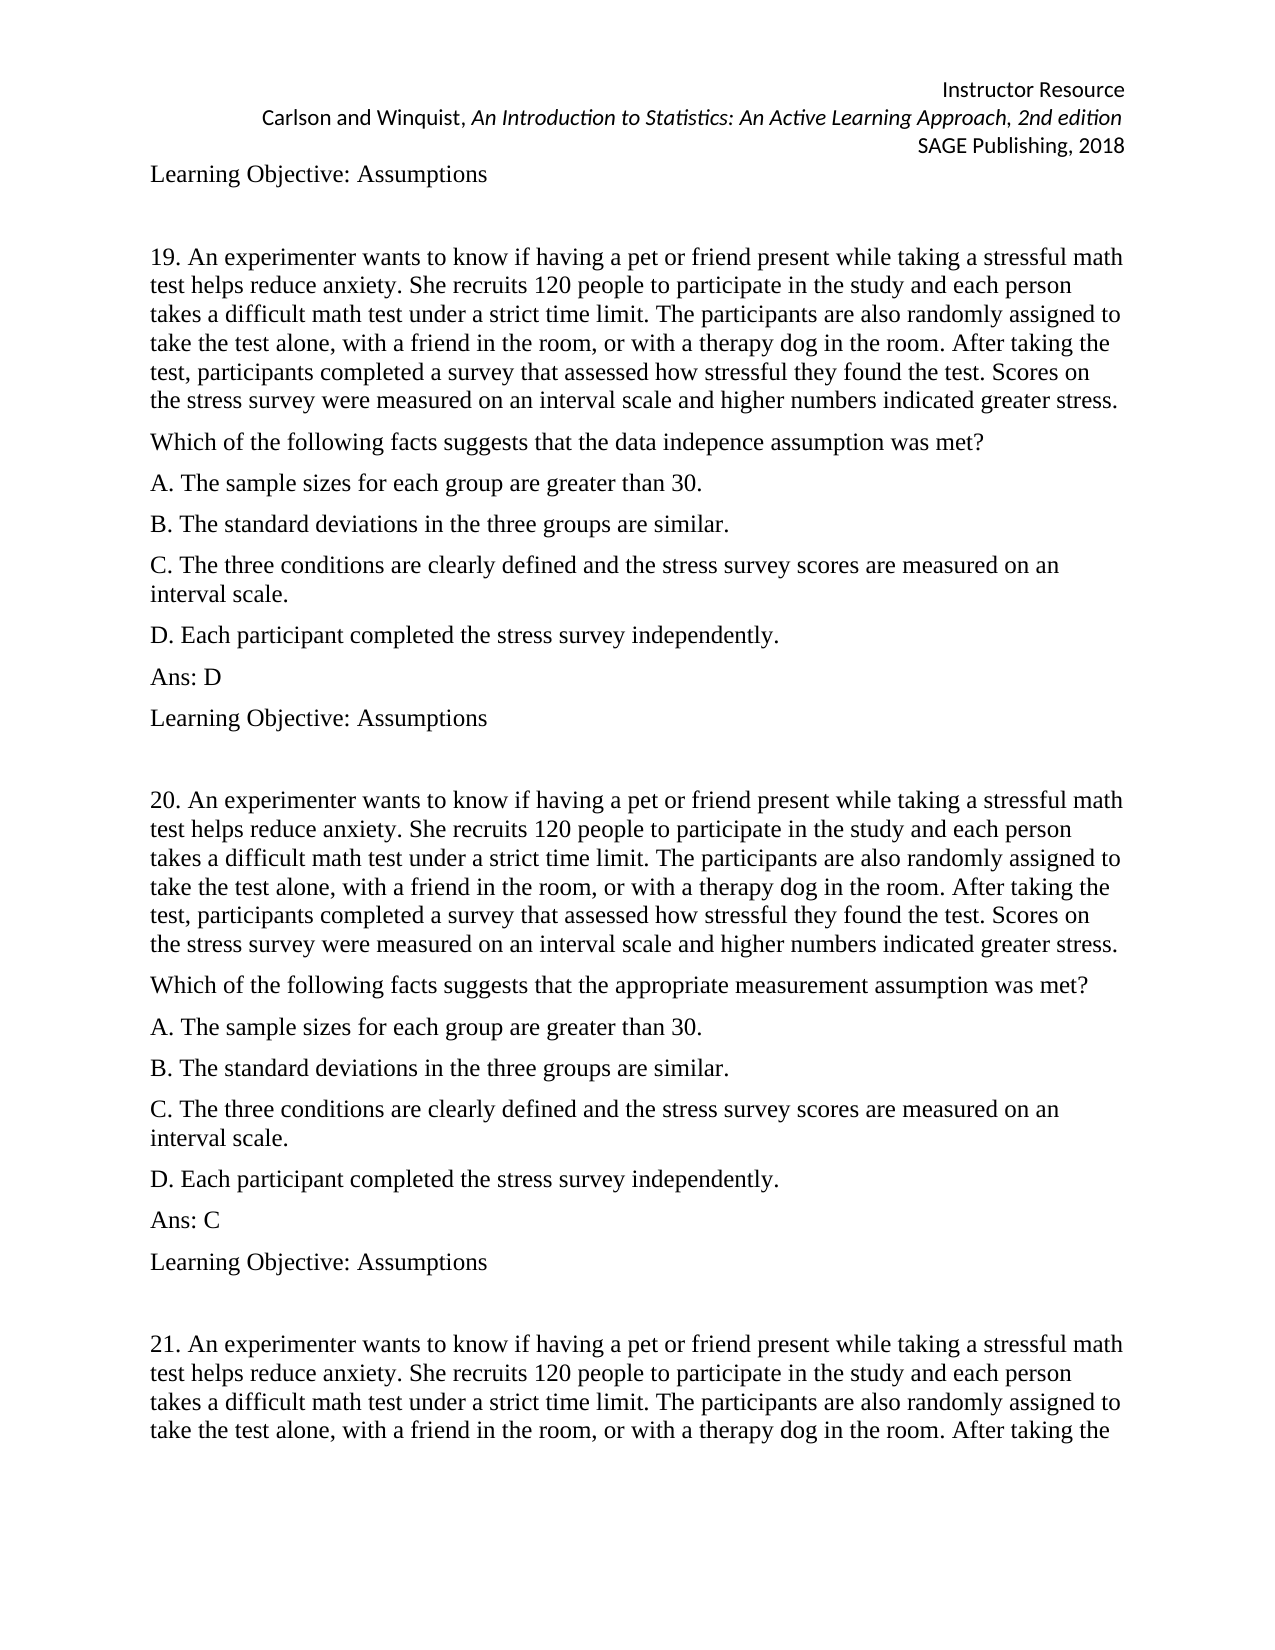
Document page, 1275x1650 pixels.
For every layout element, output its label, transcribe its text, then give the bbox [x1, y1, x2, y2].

text B. The standard deviations in the three groups are similar. [150, 1053, 1125, 1082]
text D. Each participant completed the stress survey independently. [150, 1164, 1125, 1193]
text Ans: C [150, 1205, 1125, 1234]
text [150, 1329, 1125, 1444]
text Ans: D [150, 662, 1125, 690]
text A. The sample sizes for each group are greater than 30. [150, 1012, 1125, 1040]
text Which of the following facts suggests that the data indepence assumption was met? [150, 427, 1125, 455]
text Which of the following facts suggests that the appropriate measurement assumption was met? [150, 970, 1125, 999]
text B. The standard deviations in the three groups are similar. [150, 509, 1125, 538]
text A. The sample sizes for each group are greater than 30. [150, 468, 1125, 497]
text C. The three conditions are clearly defined and the stress survey scores are measured on an interval scale. [150, 1094, 1125, 1152]
text Learning Objective: Assumptions [150, 703, 1125, 732]
text 20. An experimenter wants to know if having a pet or friend present while taking a stressful math test helps reduce anxiety. She recruits 120 people to participate in the study and each person takes a difficult math test under a strict time limit. The participants are also randomly assigned to take the test alone, with a friend in the room, or with a therapy dog in the room. After taking the test, participants completed a survey that assessed how stressful they found the test. Scores on the stress survey were measured on an interval scale and higher numbers indicated greater stress. [150, 785, 1125, 958]
text Learning Objective: Assumptions [150, 1247, 1125, 1275]
text D. Each participant completed the stress survey independently. [150, 620, 1125, 649]
text Learning Objective: Assumptions [150, 159, 1125, 188]
text C. The three conditions are clearly defined and the stress survey scores are measured on an interval scale. [150, 550, 1125, 608]
text 19. An experimenter wants to know if having a pet or friend present while taking a stressful math test helps reduce anxiety. She recruits 120 people to participate in the study and each person takes a difficult math test under a strict time limit. The participants are also randomly assigned to take the test alone, with a friend in the room, or with a therapy dog in the room. After taking the test, participants completed a survey that assessed how stressful they found the test. Scores on the stress survey were measured on an interval scale and higher numbers indicated greater stress. [150, 242, 1125, 414]
